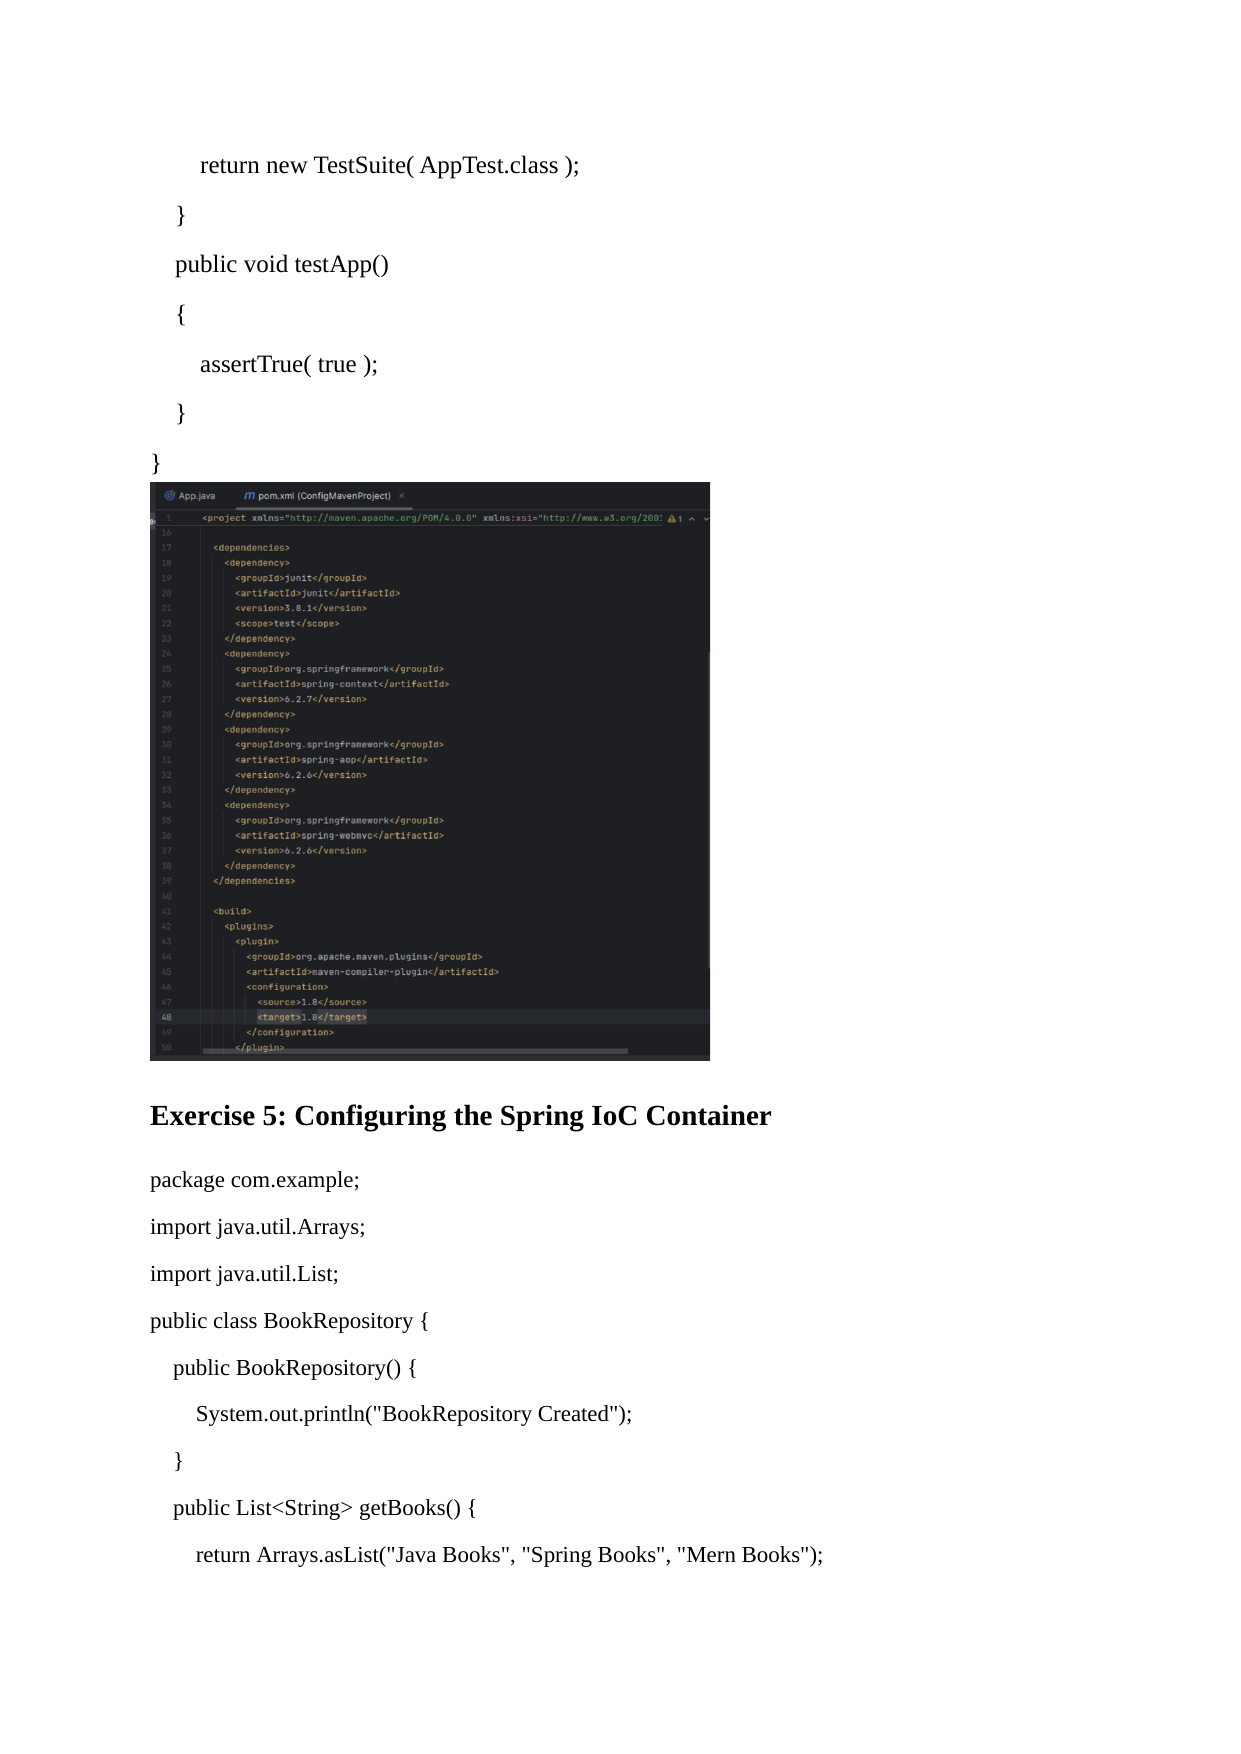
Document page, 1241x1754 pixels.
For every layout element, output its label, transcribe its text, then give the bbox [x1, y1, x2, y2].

text } [150, 398, 1090, 427]
picture [150, 482, 711, 1061]
text } [150, 200, 1090, 228]
text assertTrue( true ); [150, 349, 1090, 377]
text return new TestSuite( AppTest.class ); [150, 150, 1090, 179]
text public List<String> getBooks() { [150, 1494, 1090, 1521]
text public BookRepository() { [150, 1353, 1090, 1380]
text public class BookRepository { [150, 1307, 1090, 1333]
text import java.util.List; [150, 1260, 1090, 1286]
text } [150, 1447, 1090, 1474]
text { [150, 299, 1090, 328]
text System.out.println("BookRepository Created"); [150, 1400, 1090, 1427]
text import java.util.Arrays; [150, 1213, 1090, 1239]
text return Arrays.asList("Java Books", "Spring Books", "Mern Books"); [150, 1541, 1090, 1567]
text public void testApp() [150, 249, 1090, 278]
